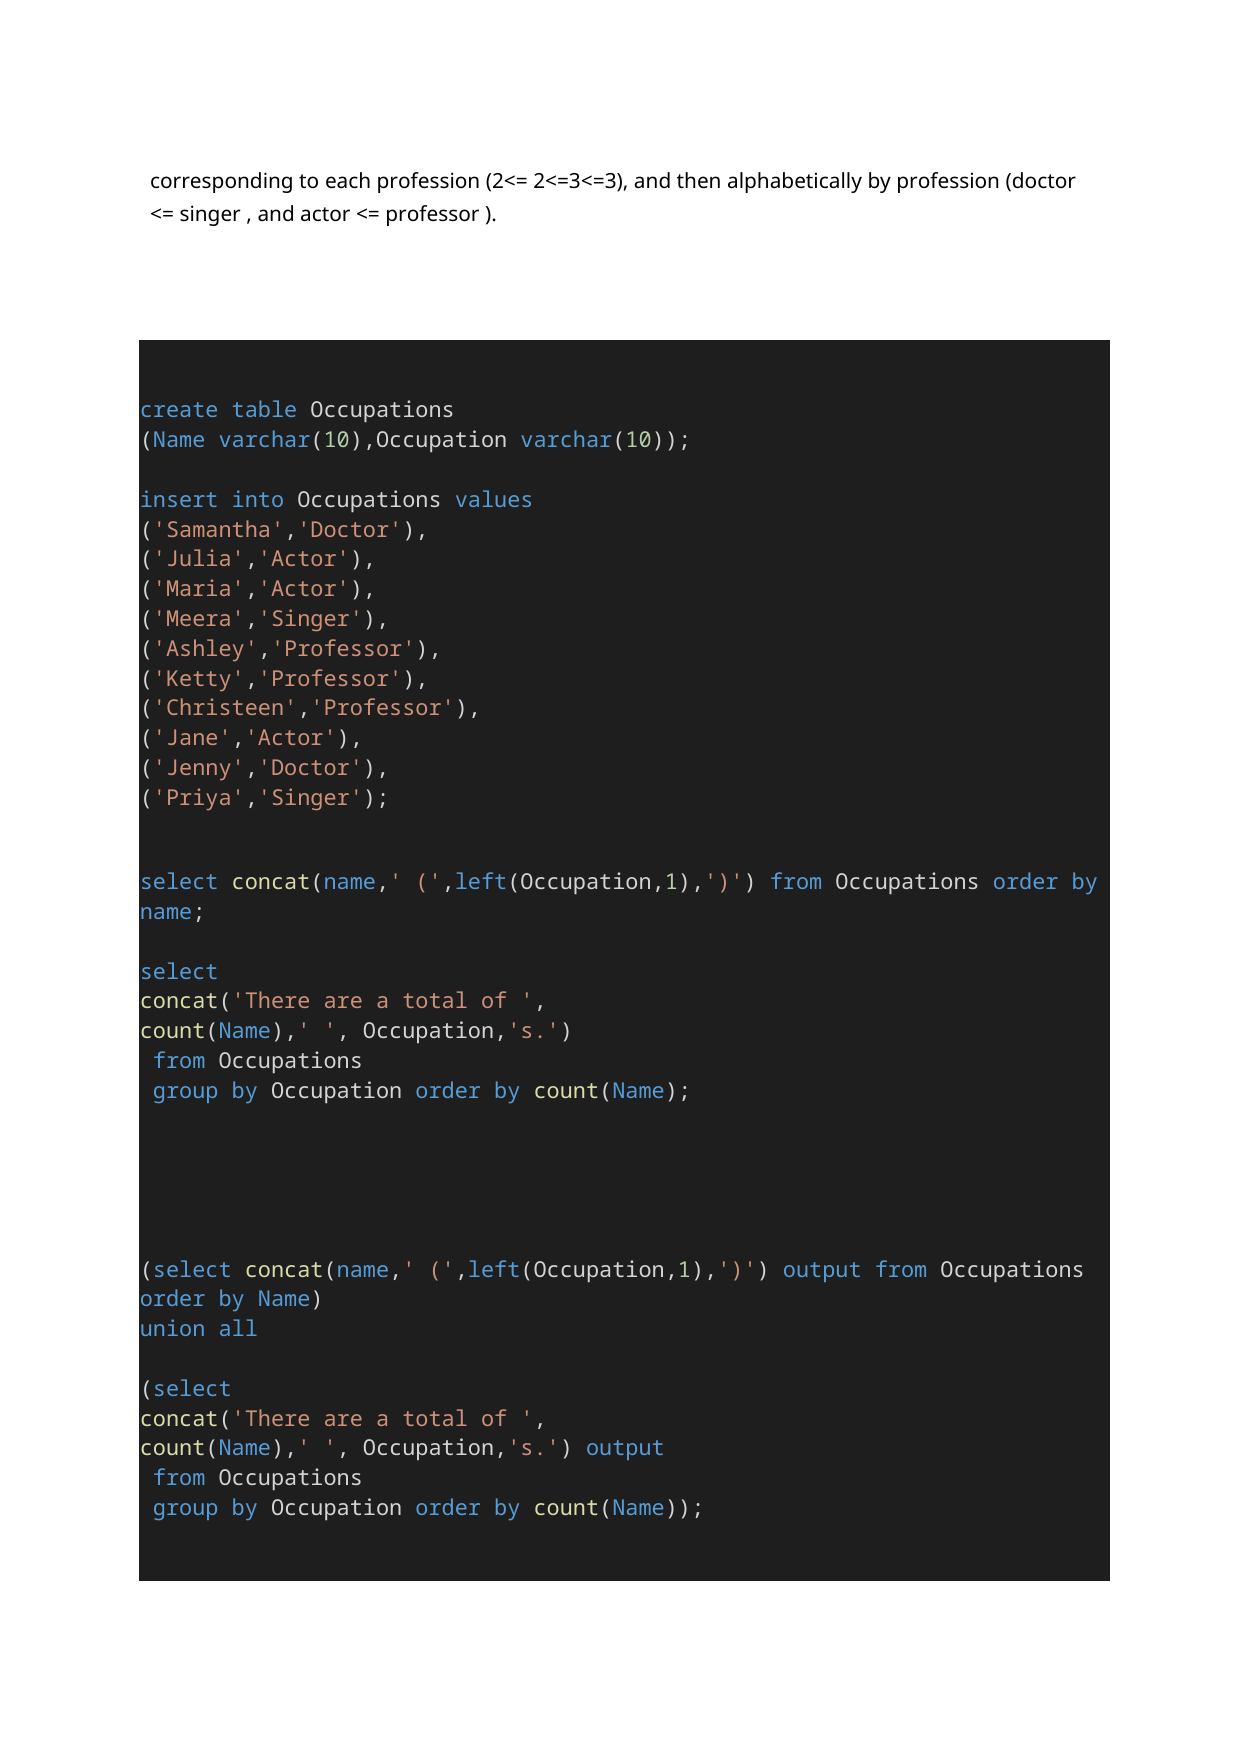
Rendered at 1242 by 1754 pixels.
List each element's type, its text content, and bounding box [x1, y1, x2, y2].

text ('Ashley','Professor'), [139, 633, 1110, 663]
text insert into Occupations values [139, 484, 1110, 514]
text ('Christeen','Professor'), [139, 692, 1110, 722]
text ('Julia','Actor'), [139, 543, 1110, 573]
text group by Occupation order by count(Name)); [139, 1492, 1110, 1522]
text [150, 167, 1079, 228]
text concat('There are a total of ', [139, 1403, 1110, 1432]
text (Name varchar(10),Occupation varchar(10)); [139, 424, 1110, 454]
text create table Occupations [139, 394, 1110, 424]
text (select concat(name,' (',left(Occupation,1),')') output from Occupations order by Name) [139, 1254, 1110, 1313]
text ('Jane','Actor'), [139, 722, 1110, 752]
text ('Meera','Singer'), [139, 603, 1110, 633]
text concat('There are a total of ', [139, 986, 1110, 1015]
text from Occupations [139, 1462, 1110, 1492]
text (select [139, 1373, 1110, 1403]
text count(Name),' ', Occupation,'s.') [139, 1015, 1110, 1045]
text ('Jenny','Doctor'), [139, 752, 1110, 782]
text select [139, 956, 1110, 986]
text ('Ketty','Professor'), [139, 663, 1110, 692]
text count(Name),' ', Occupation,'s.') output [139, 1432, 1110, 1462]
text ('Priya','Singer'); [139, 782, 1110, 812]
text ('Maria','Actor'), [139, 573, 1110, 603]
text select concat(name,' (',left(Occupation,1),')') from Occupations order by name; [139, 866, 1110, 926]
text from Occupations [139, 1045, 1110, 1075]
text ('Samantha','Doctor'), [139, 514, 1110, 543]
text group by Occupation order by count(Name); [139, 1075, 1110, 1105]
text union all [139, 1313, 1110, 1343]
